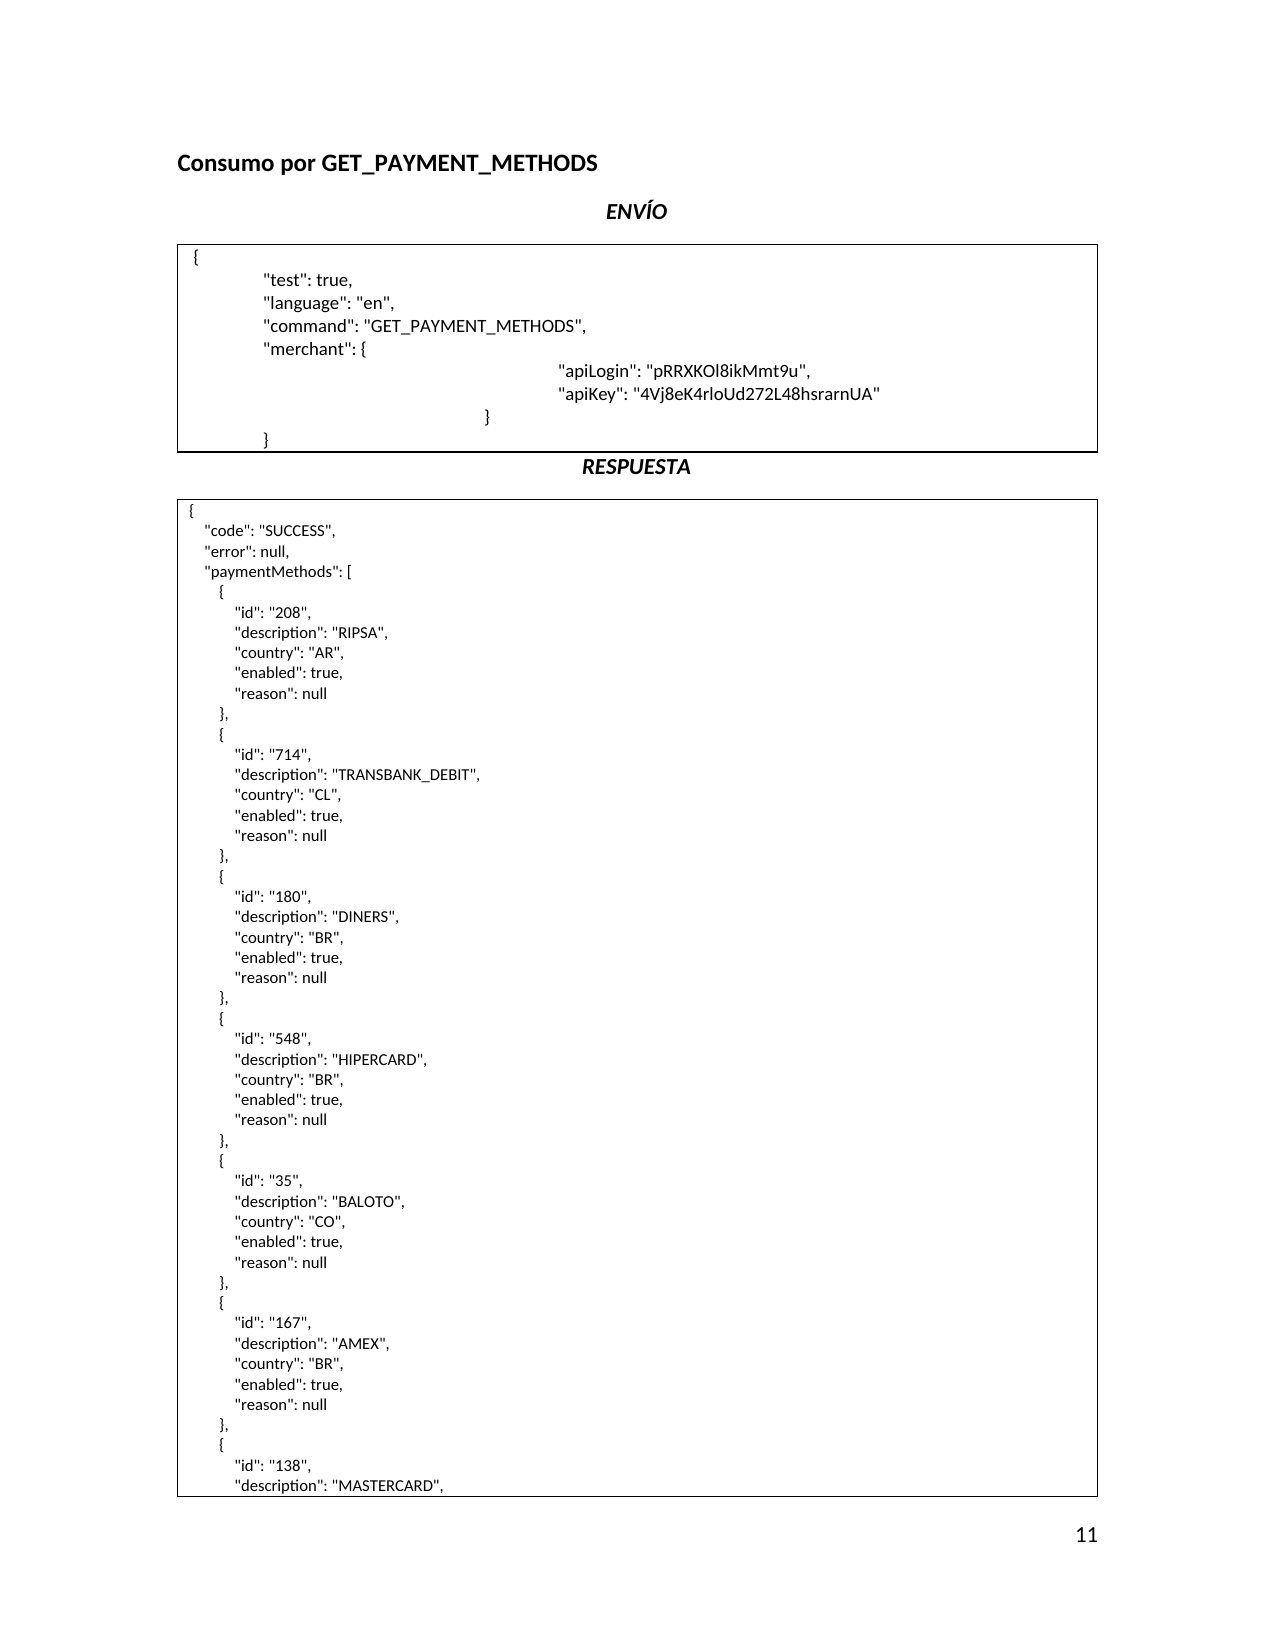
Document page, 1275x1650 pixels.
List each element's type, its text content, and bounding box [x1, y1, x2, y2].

text Consumo por GET_PAYMENT_METHODS [177, 148, 1098, 178]
text RESPUESTA [177, 453, 1098, 480]
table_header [178, 500, 1097, 1496]
text ENVÍO [177, 197, 1098, 225]
table_header { "test": true, "language": "en", "command": "GET_PAYMENT_METHODS", "merchant": { "apiLogin": "pRRXKOl8ikMmt9u", "apiKey": "4Vj8eK4rloUd272L48hsrarnUA" } } [178, 245, 1097, 451]
